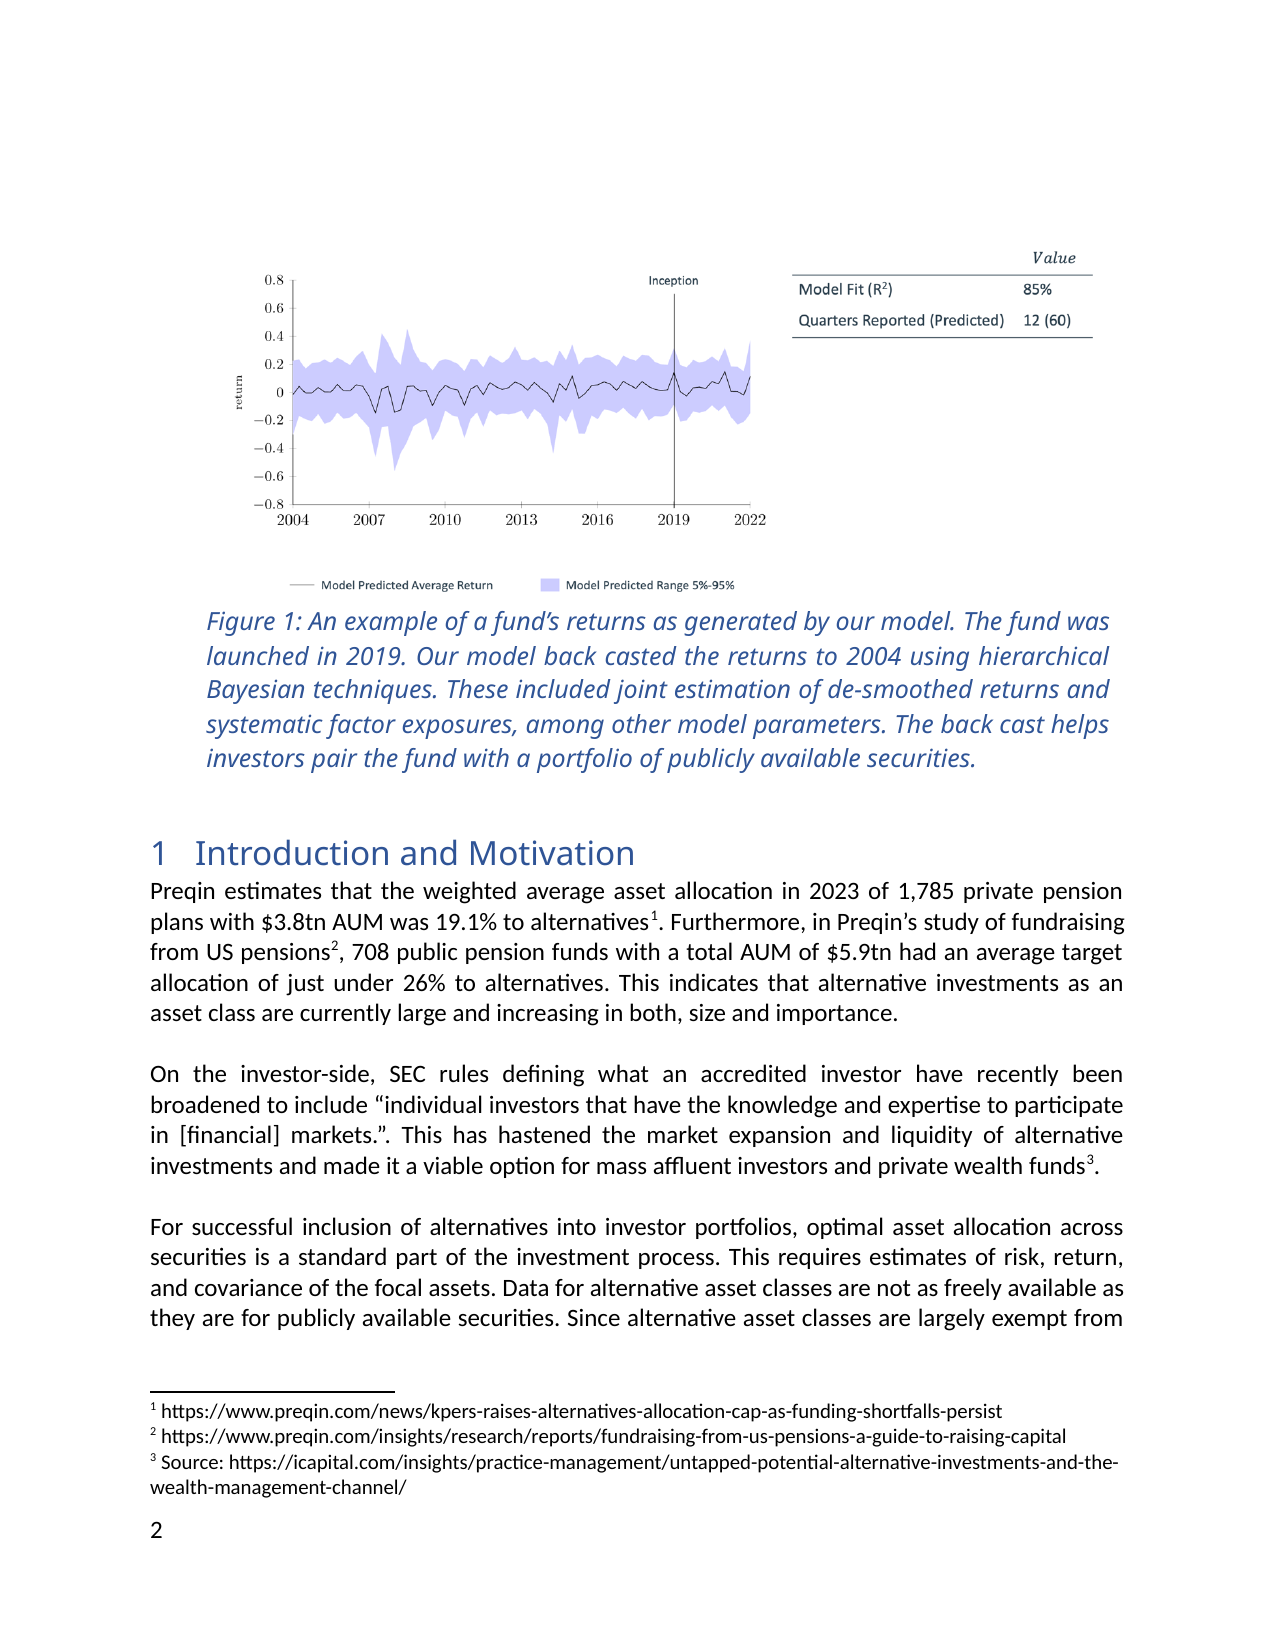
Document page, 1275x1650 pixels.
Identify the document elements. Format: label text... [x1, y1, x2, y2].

text Preqin estimates that the weighted average asset allocation in 2023 of 1,785 private pension plans with $3.8tn AUM was 19.1% to alternatives. Furthermore, in Preqin’s study of fundraising from US pensions, 708 public pension funds with a total AUM of $5.9tn had an average target allocation of just under 26% to alternatives. This indicates that alternative investments as an asset class are currently large and increasing in both, size and importance. [150, 875, 1125, 1028]
subtitle Introduction and Motivation [150, 830, 1125, 875]
text On the investor-side, SEC rules defining what an accredited investor have recently been broadened to include “individual investors that have the knowledge and expertise to participate in [financial] markets.”. This has hastened the market expansion and liquidity of alternative investments and made it a viable option for mass affluent investors and private wealth funds. [150, 1058, 1125, 1181]
picture [219, 239, 1101, 604]
table_cell Figure 1: An example of a fund’s returns as generated by our model. The fund was launched in 2019. Our model back casted the returns to 2004 using hierarchical Bayesian techniques. These included joint estimation of de-smoothed returns and systematic factor exposures, among other model parameters. The back cast helps investors pair the fund with a portfolio of publicly available securities. [195, 604, 1125, 774]
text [150, 1211, 1125, 1333]
table_header [195, 215, 1125, 604]
